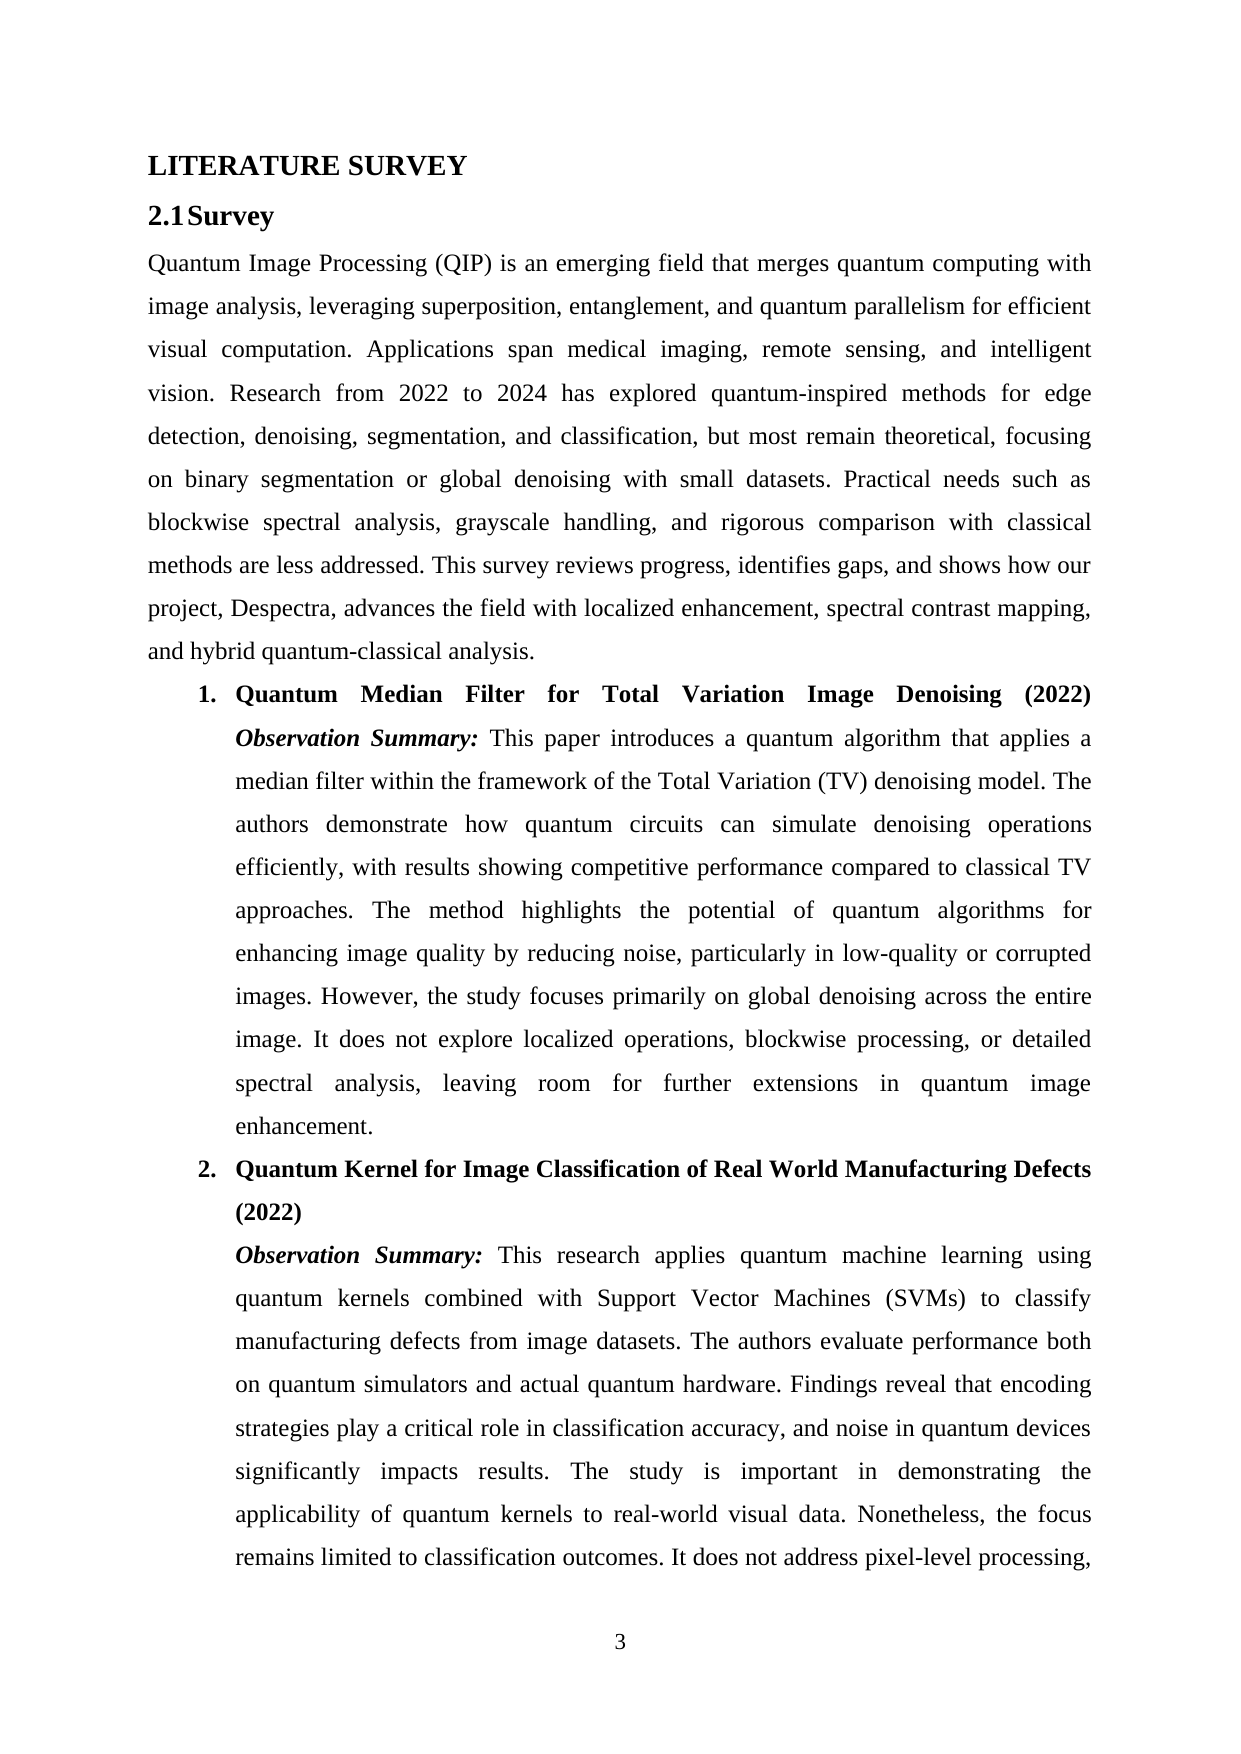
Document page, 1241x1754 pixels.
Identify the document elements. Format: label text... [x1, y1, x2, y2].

list Survey [148, 198, 1092, 232]
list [198, 1154, 1092, 1571]
text Quantum Image Processing (QIP) is an emerging field that merges quantum computing with image analysis, leveraging superposition, entanglement, and quantum parallelism for efficient visual computation. Applications span medical imaging, remote sensing, and intelligent vision. Research from 2022 to 2024 has explored quantum-inspired methods for edge detection, denoising, segmentation, and classification, but most remain theoretical, focusing on binary segmentation or global denoising with small datasets. Practical needs such as blockwise spectral analysis, grayscale handling, and rigorous comparison with classical methods are less addressed. This survey reviews progress, identifies gaps, and shows how our project, Despectra, advances the field with localized enhancement, spectral contrast mapping, and hybrid quantum-classical analysis. [148, 248, 1092, 665]
list Quantum Median Filter for Total Variation Image Denoising (2022) Observation Summary: This paper introduces a quantum algorithm that applies a median filter within the framework of the Total Variation (TV) denoising model. The authors demonstrate how quantum circuits can simulate denoising operations efficiently, with results showing competitive performance compared to classical TV approaches. The method highlights the potential of quantum algorithms for enhancing image quality by reducing noise, particularly in low-quality or corrupted images. However, the study focuses primarily on global denoising across the entire image. It does not explore localized operations, blockwise processing, or detailed spectral analysis, leaving room for further extensions in quantum image enhancement. [198, 679, 1092, 1139]
text LITERATURE SURVEY [148, 148, 1092, 181]
